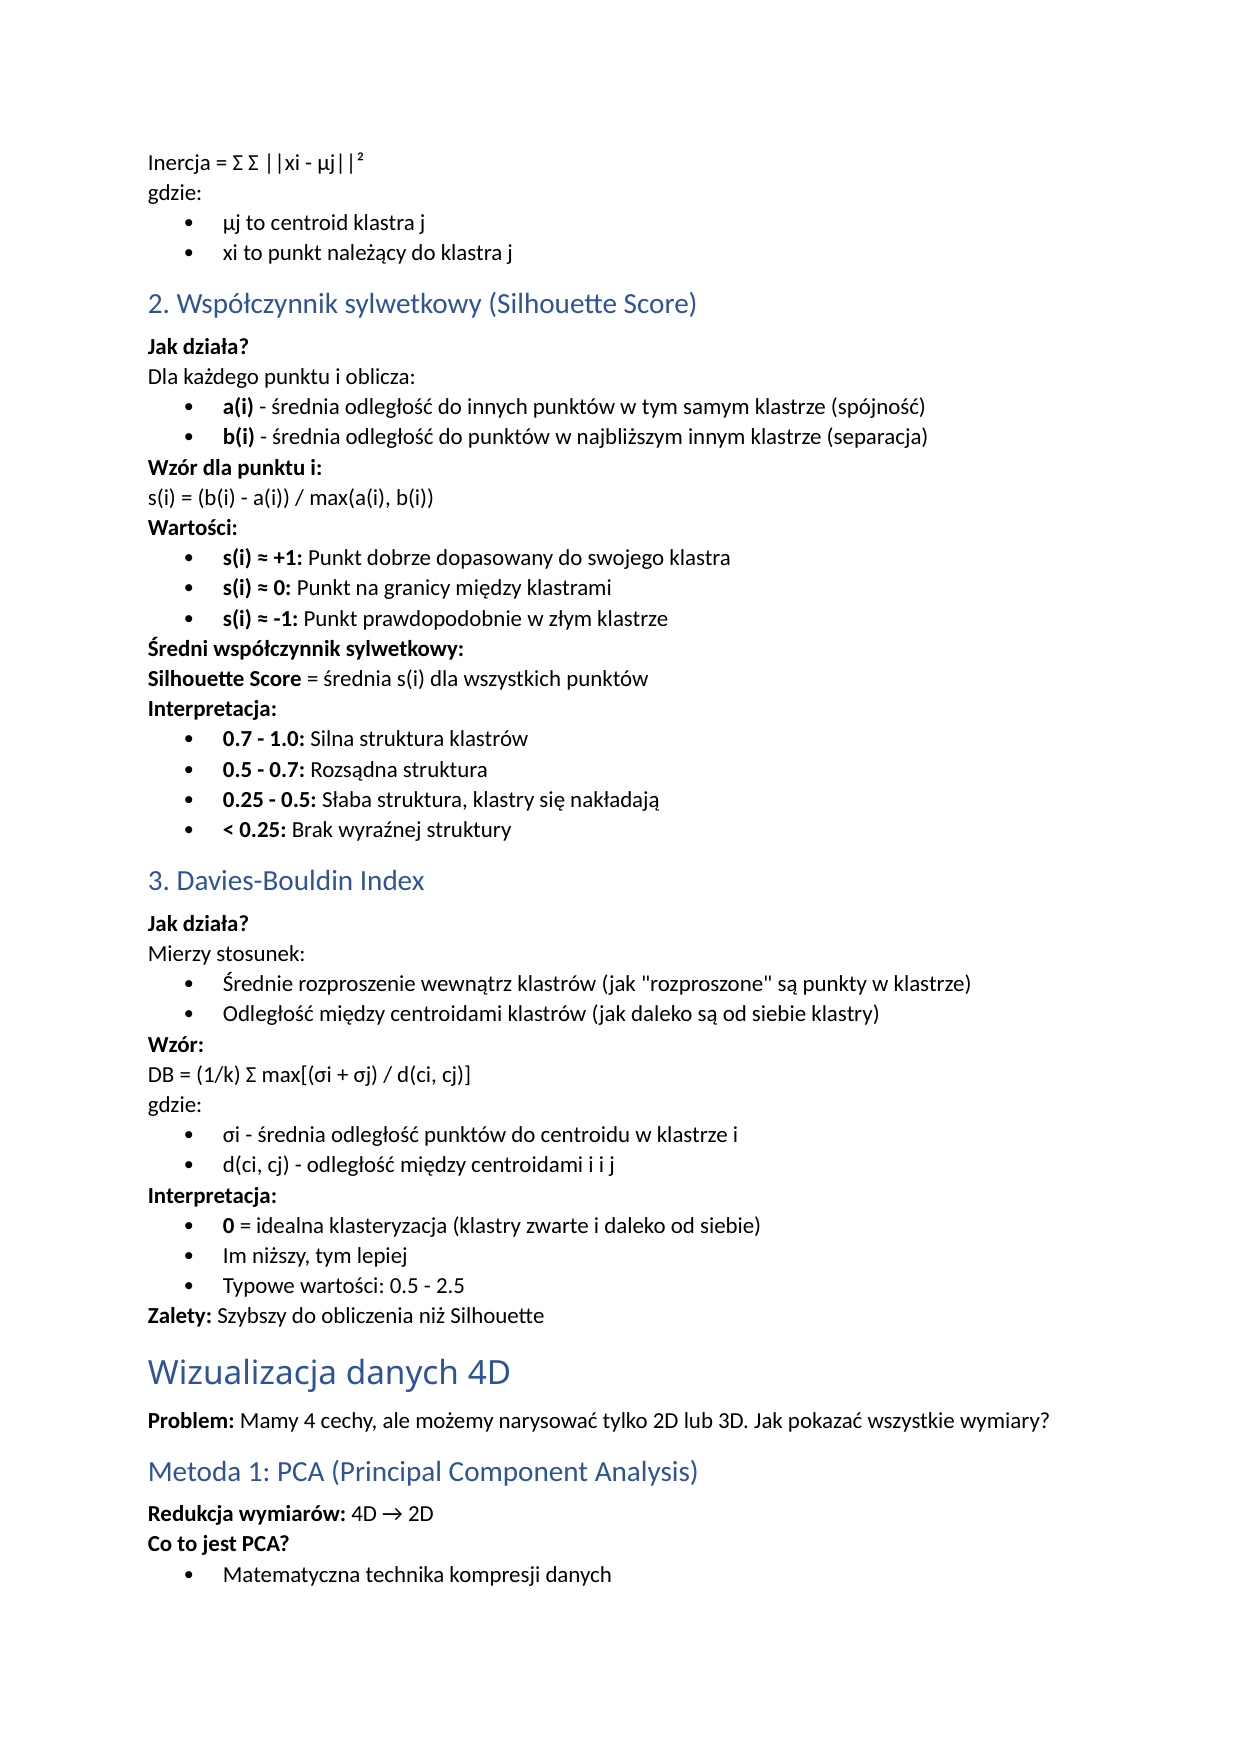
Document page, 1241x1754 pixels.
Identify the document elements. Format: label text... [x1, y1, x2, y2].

list σi - średnia odległość punktów do centroidu w klastrze i [185, 1120, 1093, 1148]
list μj to centroid klastra j [185, 208, 1093, 236]
text Średni współczynnik sylwetkowy: [148, 634, 1093, 662]
list Typowe wartości: 0.5 - 2.5 [185, 1271, 1093, 1299]
text Inercja = Σ Σ ||xi - μj||² [148, 148, 1093, 176]
subtitle 3. Davies-Bouldin Index [148, 862, 1093, 898]
text Wzór dla punktu i: [148, 453, 1093, 481]
text Zalety: Szybszy do obliczenia niż Silhouette [148, 1302, 1093, 1329]
list b(i) - średnia odległość do punktów w najbliższym innym klastrze (separacja) [185, 422, 1093, 451]
list Odległość między centroidami klastrów (jak daleko są od siebie klastry) [185, 999, 1093, 1027]
text Interpretacja: [148, 1181, 1093, 1209]
subtitle Metoda 1: PCA (Principal Component Analysis) [148, 1453, 1093, 1488]
text Mierzy stosunek: [148, 939, 1093, 967]
list Im niższy, tym lepiej [185, 1241, 1093, 1269]
text gdzie: [148, 1090, 1093, 1118]
text Interpretacja: [148, 694, 1093, 722]
text s(i) = (b(i) - a(i)) / max(a(i), b(i)) [148, 483, 1093, 511]
text Problem: Mamy 4 cechy, ale możemy narysować tylko 2D lub 3D. Jak pokazać wszystkie wymiary? [148, 1406, 1093, 1434]
list 0.5 - 0.7: Rozsądna struktura [185, 755, 1093, 783]
list < 0.25: Brak wyraźnej struktury [185, 815, 1093, 843]
subtitle Wizualizacja danych 4D [148, 1348, 1093, 1394]
list xi to punkt należący do klastra j [185, 238, 1093, 266]
list s(i) ≈ +1: Punkt dobrze dopasowany do swojego klastra [185, 543, 1093, 571]
list 0.25 - 0.5: Słaba struktura, klastry się nakładają [185, 785, 1093, 813]
text Jak działa? [148, 332, 1093, 360]
text Wzór: [148, 1030, 1093, 1058]
text Co to jest PCA? [148, 1529, 1093, 1558]
list 0.7 - 1.0: Silna struktura klastrów [185, 724, 1093, 753]
list d(ci, cj) - odległość między centroidami i i j [185, 1151, 1093, 1178]
text gdzie: [148, 178, 1093, 206]
text Wartości: [148, 513, 1093, 541]
list 0 = idealna klasteryzacja (klastry zwarte i daleko od siebie) [185, 1211, 1093, 1239]
text Dla każdego punktu i oblicza: [148, 362, 1093, 390]
list Średnie rozproszenie wewnątrz klastrów (jak "rozproszone" są punkty w klastrze) [185, 969, 1093, 997]
subtitle 2. Współczynnik sylwetkowy (Silhouette Score) [148, 285, 1093, 321]
list a(i) - średnia odległość do innych punktów w tym samym klastrze (spójność) [185, 392, 1093, 420]
text Redukcja wymiarów: 4D → 2D [148, 1499, 1093, 1527]
text Jak działa? [148, 909, 1093, 937]
list s(i) ≈ 0: Punkt na granicy między klastrami [185, 573, 1093, 602]
list s(i) ≈ -1: Punkt prawdopodobnie w złym klastrze [185, 604, 1093, 632]
list Matematyczna technika kompresji danych [185, 1560, 1093, 1588]
text Silhouette Score = średnia s(i) dla wszystkich punktów [148, 664, 1093, 692]
text DB = (1/k) Σ max[(σi + σj) / d(ci, cj)] [148, 1060, 1093, 1088]
